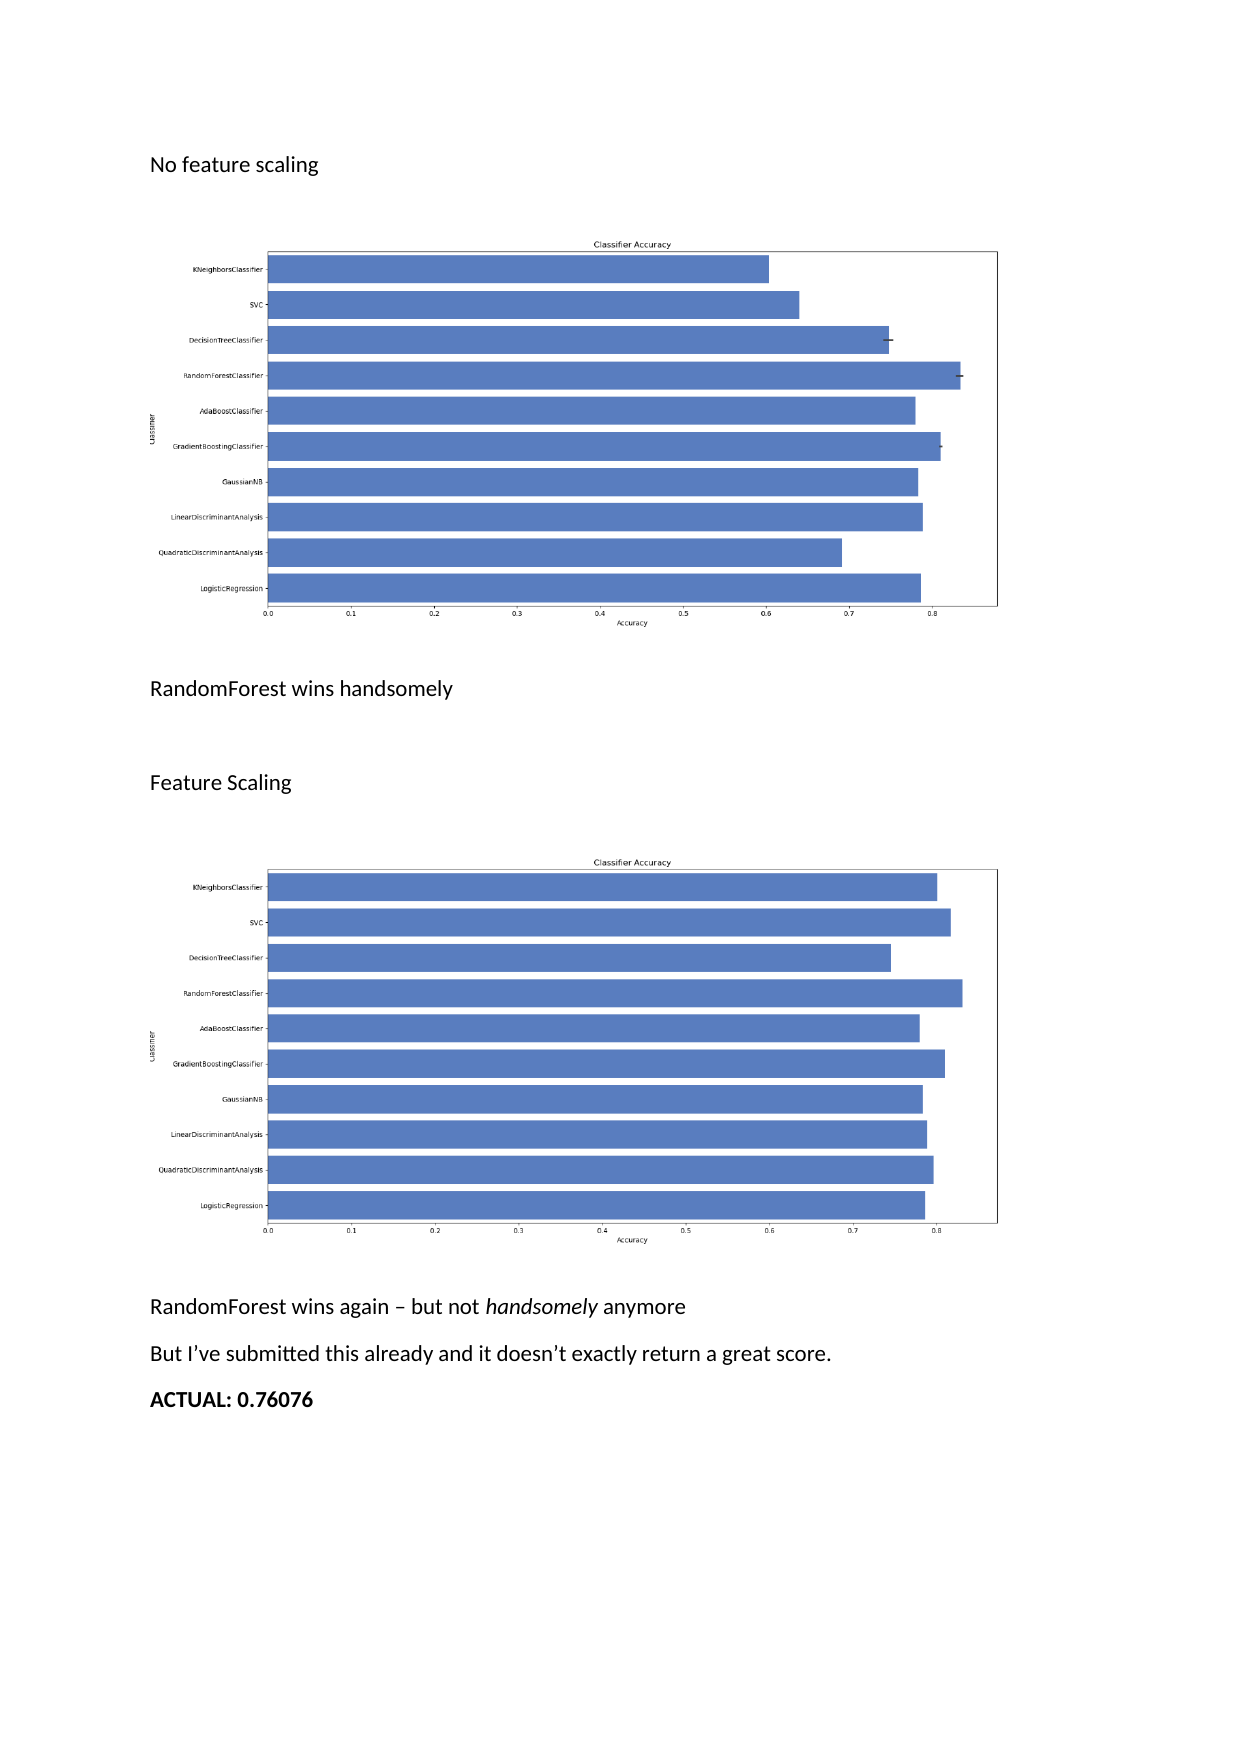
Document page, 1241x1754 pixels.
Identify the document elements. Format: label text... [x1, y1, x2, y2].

picture [150, 196, 1091, 656]
text No feature scaling [150, 150, 1090, 178]
text But I’ve submitted this already and it doesn’t exactly return a great score. [150, 1339, 1090, 1367]
picture [150, 814, 1091, 1273]
text Feature Scaling [150, 768, 1090, 796]
text RandomForest wins handsomely [150, 674, 1090, 702]
text ACTUAL: 0.76076 [150, 1386, 1090, 1414]
text RandomForest wins again – but not handsomely anymore [150, 1292, 1090, 1320]
